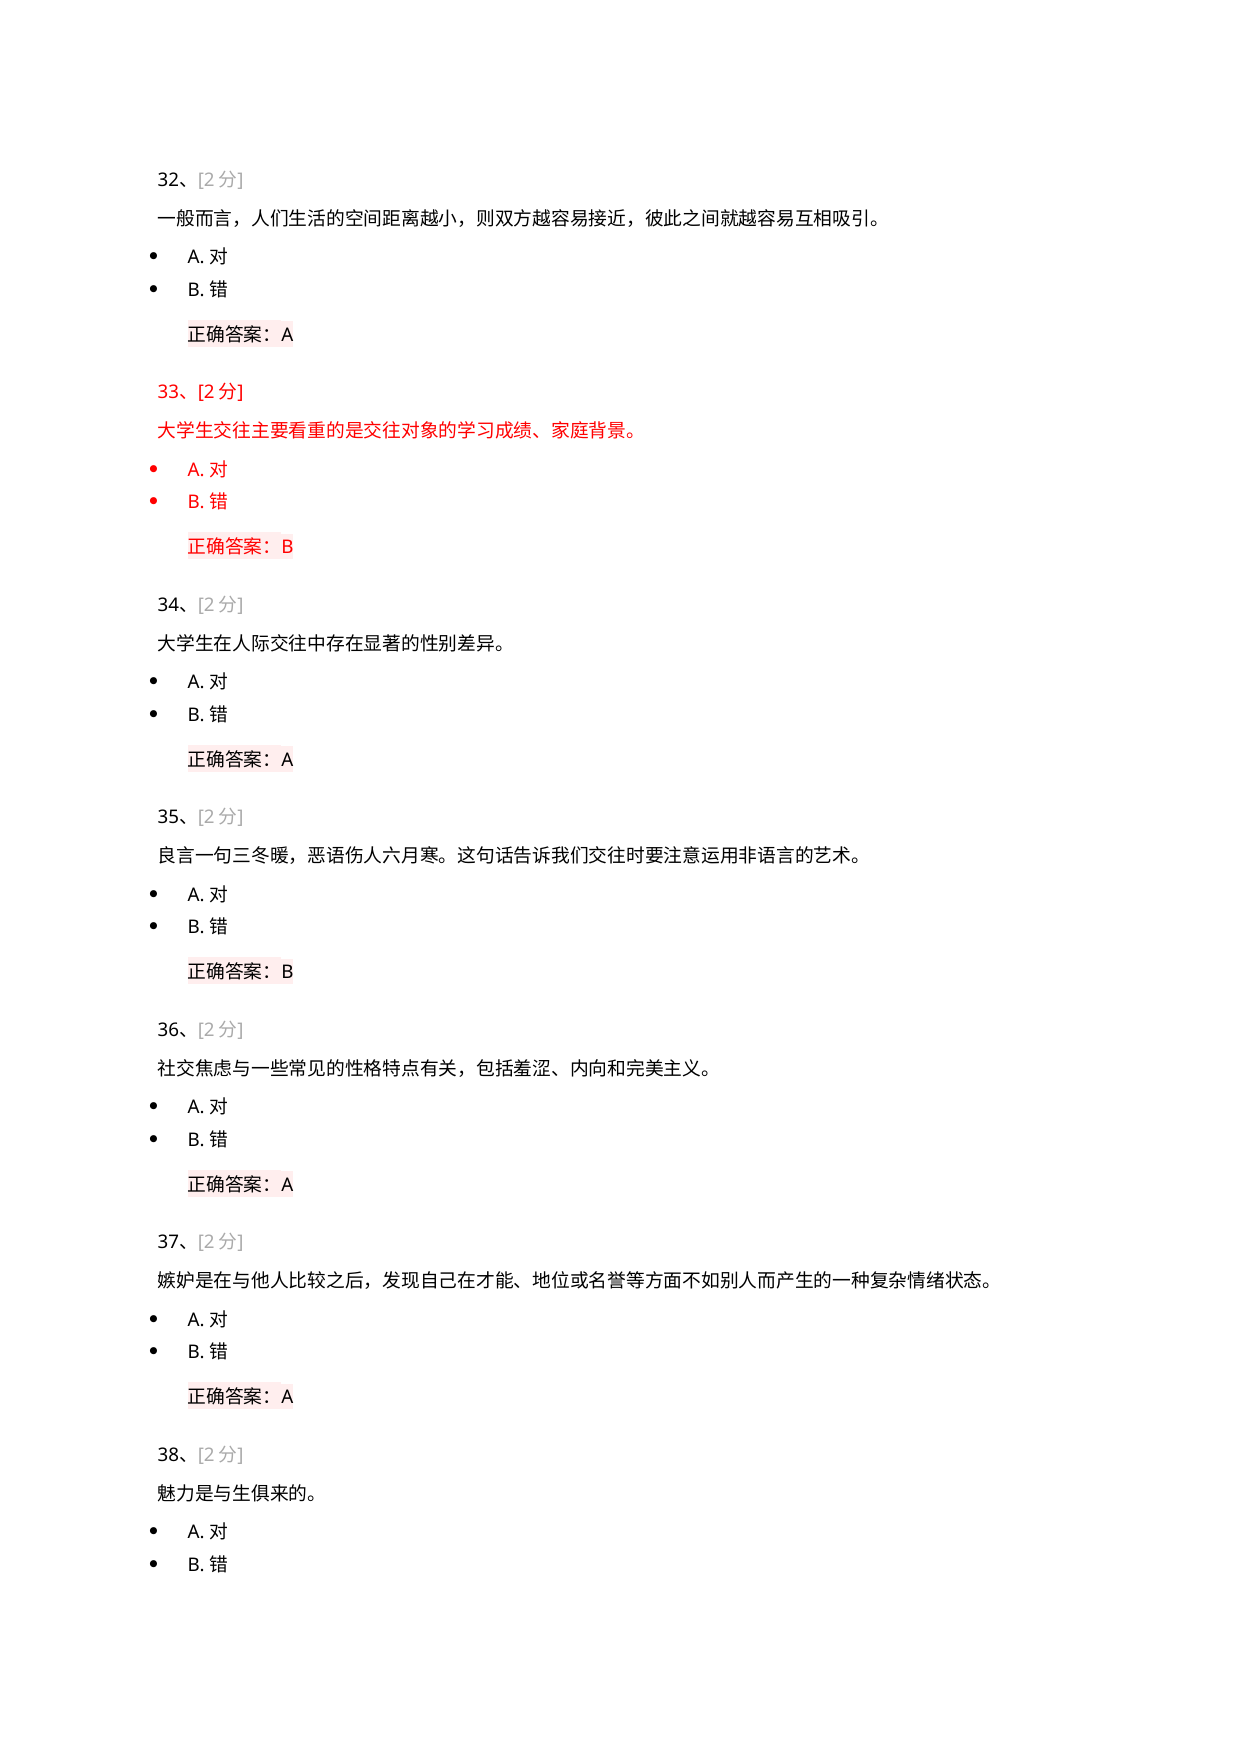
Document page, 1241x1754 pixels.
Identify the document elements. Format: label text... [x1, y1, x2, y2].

text 36、[2分] [157, 1012, 1053, 1044]
text 魅力是与生俱来的。 [157, 1476, 1053, 1508]
list A. 对 [150, 664, 1053, 697]
list B. 错 [150, 484, 1053, 517]
text 32、[2分] [157, 162, 1053, 194]
text 嫉妒是在与他人比较之后，发现自己在才能、地位或名誉等方面不如别人而产生的一种复杂情绪状态。 [157, 1263, 1053, 1296]
list B. 错 [150, 1334, 1053, 1367]
text 正确答案：B [187, 529, 1053, 562]
list B. 错 [150, 909, 1053, 942]
text 35、[2分] [157, 799, 1053, 832]
text 37、[2分] [157, 1224, 1053, 1257]
list B. 错 [150, 1122, 1053, 1154]
list B. 错 [150, 1547, 1053, 1579]
list A. 对 [150, 1089, 1053, 1122]
text 大学生交往主要看重的是交往对象的学习成绩、家庭背景。 [157, 413, 1053, 446]
text 正确答案：A [187, 1379, 1053, 1412]
list A. 对 [150, 877, 1053, 909]
text 正确答案：A [187, 1167, 1053, 1199]
text 38、[2分] [157, 1437, 1053, 1469]
text 一般而言，人们生活的空间距离越小，则双方越容易接近，彼此之间就越容易互相吸引。 [157, 201, 1053, 233]
list A. 对 [150, 1514, 1053, 1547]
text 社交焦虑与一些常见的性格特点有关，包括羞涩、内向和完美主义。 [157, 1051, 1053, 1083]
text 正确答案：A [187, 317, 1053, 349]
list A. 对 [150, 452, 1053, 484]
list B. 错 [150, 697, 1053, 729]
text 良言一句三冬暖，恶语伤人六月寒。这句话告诉我们交往时要注意运用非语言的艺术。 [157, 838, 1053, 871]
text 正确答案：B [187, 954, 1053, 987]
text 大学生在人际交往中存在显著的性别差异。 [157, 626, 1053, 658]
text 33、[2分] [157, 374, 1053, 407]
text 正确答案：A [187, 742, 1053, 774]
text 34、[2分] [157, 587, 1053, 619]
list A. 对 [150, 1302, 1053, 1334]
list B. 错 [150, 272, 1053, 304]
list A. 对 [150, 239, 1053, 272]
